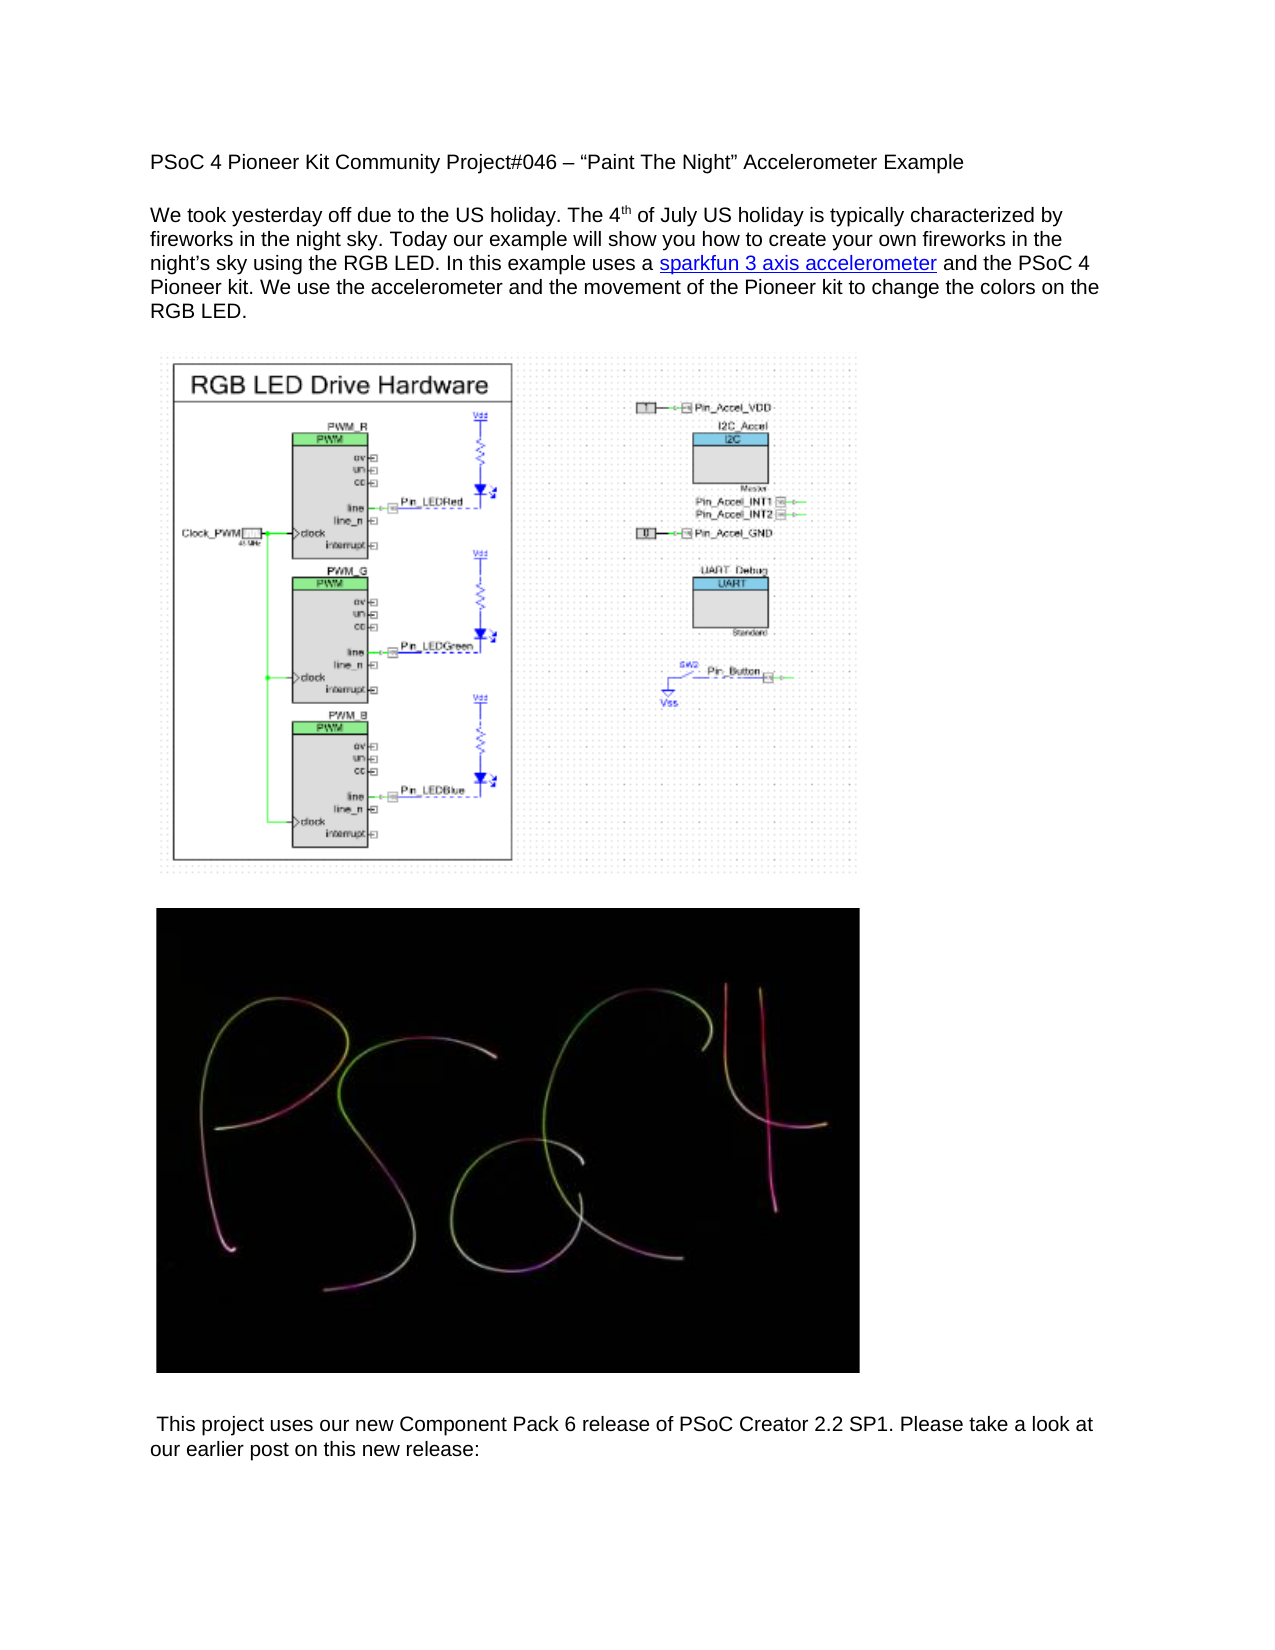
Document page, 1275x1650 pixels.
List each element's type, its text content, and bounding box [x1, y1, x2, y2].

picture [156, 352, 860, 875]
text This project uses our new Component Pack 6 release of PSoC Creator 2.2 SP1. Please take a look at our earlier post on this new release: [150, 1408, 1125, 1460]
text PSoC 4 Pioneer Kit Community Project#046 – “Paint The Night” Accelerometer Example [150, 150, 1125, 174]
text We took yesterday off due to the US holiday. The 4th of July US holiday is typically characterized by fireworks in the night sky. Today our example will show you how to create your own fireworks in the night’s sky using the RGB LED. In this example uses a sparkfun 3 axis accelerometer and the PSoC 4 Pioneer kit. We use the accelerometer and the movement of the Pioneer kit to change the colors on the RGB LED. [150, 203, 1125, 323]
picture [156, 908, 860, 1373]
